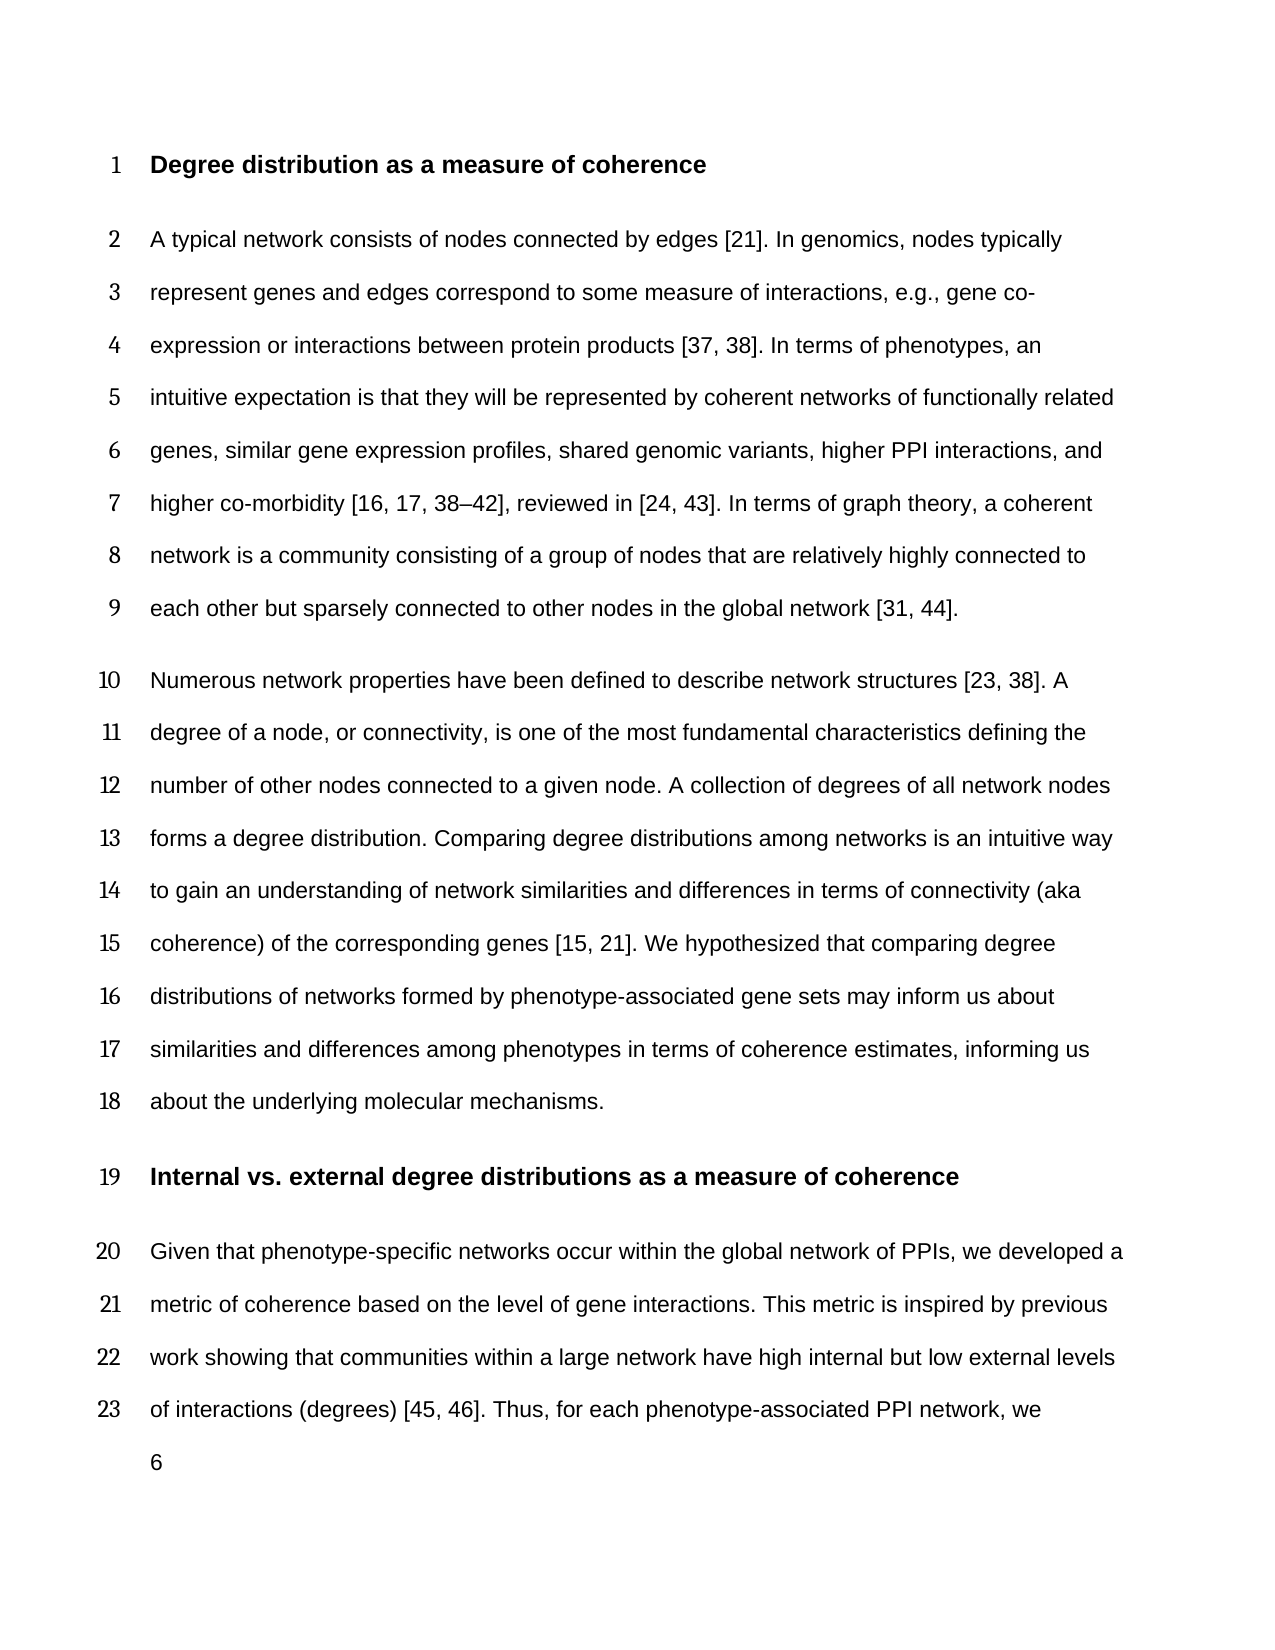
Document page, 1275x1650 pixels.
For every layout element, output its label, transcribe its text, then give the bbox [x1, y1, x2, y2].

text Numerous network properties have been defined to describe network structures [23, 38]. A degree of a node, or connectivity, is one of the most fundamental characteristics defining the number of other nodes connected to a given node. A collection of degrees of all network nodes forms a degree distribution. Comparing degree distributions among networks is an intuitive way to gain an understanding of network similarities and differences in terms of connectivity (aka coherence) of the corresponding genes [15, 21]. We hypothesized that comparing degree distributions of networks formed by phenotype-associated gene sets may inform us about similarities and differences among phenotypes in terms of coherence estimates, informing us about the underlying molecular mechanisms. [150, 667, 1125, 1115]
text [150, 1238, 1125, 1423]
subtitle Internal vs. external degree distributions as a measure of coherence [150, 1162, 1125, 1191]
subtitle Degree distribution as a measure of coherence [150, 150, 1125, 179]
text A typical network consists of nodes connected by edges [21]. In genomics, nodes typically represent genes and edges correspond to some measure of interactions, e.g., gene co-expression or interactions between protein products [37, 38]. In terms of phenotypes, an intuitive expectation is that they will be represented by coherent networks of functionally related genes, similar gene expression profiles, shared genomic variants, higher PPI interactions, and higher co-morbidity [16, 17, 38–42], reviewed in [24, 43]. In terms of graph theory, a coherent network is a community consisting of a group of nodes that are relatively highly connected to each other but sparsely connected to other nodes in the global network [31, 44]. [150, 226, 1125, 622]
